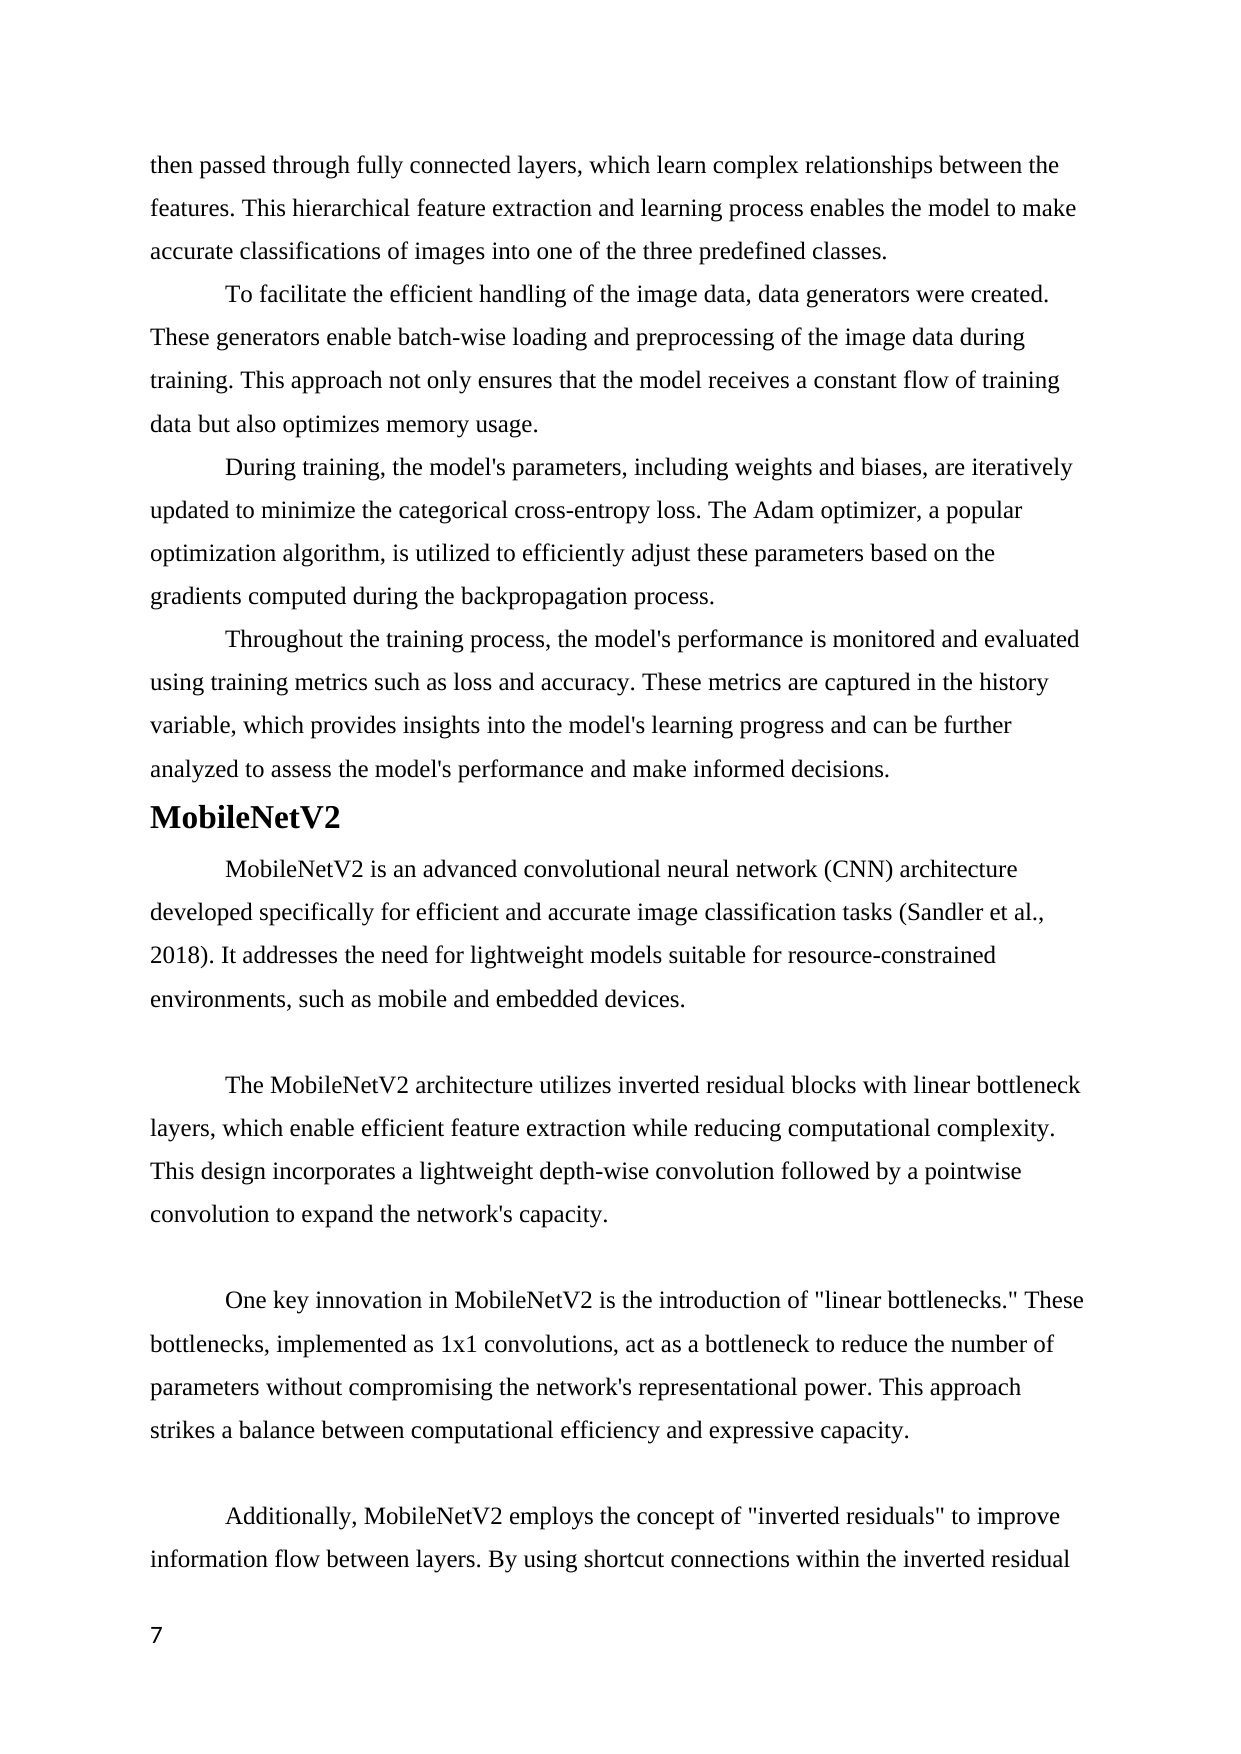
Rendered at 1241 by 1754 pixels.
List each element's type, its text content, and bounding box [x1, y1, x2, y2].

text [150, 1501, 1090, 1573]
text To facilitate the efficient handling of the image data, data generators were created. These generators enable batch-wise loading and preprocessing of the image data during training. This approach not only ensures that the model receives a constant flow of training data but also optimizes memory usage. [150, 279, 1090, 437]
text During training, the model's parameters, including weights and biases, are iteratively updated to minimize the categorical cross-entropy loss. The Adam optimizer, a popular optimization algorithm, is utilized to efficiently adjust these parameters based on the gradients computed during the backpropagation process. [150, 452, 1090, 610]
text The MobileNetV2 architecture utilizes inverted residual blocks with linear bottleneck layers, which enable efficient feature extraction while reducing computational complexity. This design incorporates a lightweight depth-wise convolution followed by a pointwise convolution to expand the network's capacity. [150, 1070, 1090, 1228]
text MobileNetV2 is an advanced convolutional neural network (CNN) architecture developed specifically for efficient and accurate image classification tasks (Sandler et al., 2018). It addresses the need for lightweight models suitable for resource-constrained environments, such as mobile and embedded devices. [150, 854, 1090, 1012]
text One key innovation in MobileNetV2 is the introduction of "linear bottlenecks." These bottlenecks, implemented as 1x1 convolutions, act as a bottleneck to reduce the number of parameters without compromising the network's representational power. This approach strikes a balance between computational efficiency and expressive capacity. [150, 1286, 1090, 1444]
text Throughout the training process, the model's performance is monitored and evaluated using training metrics such as loss and accuracy. These metrics are captured in the history variable, which provides insights into the model's learning progress and can be further analyzed to assess the model's performance and make informed decisions. [150, 624, 1090, 782]
text MobileNetV2 [150, 797, 1090, 835]
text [150, 150, 1090, 265]
